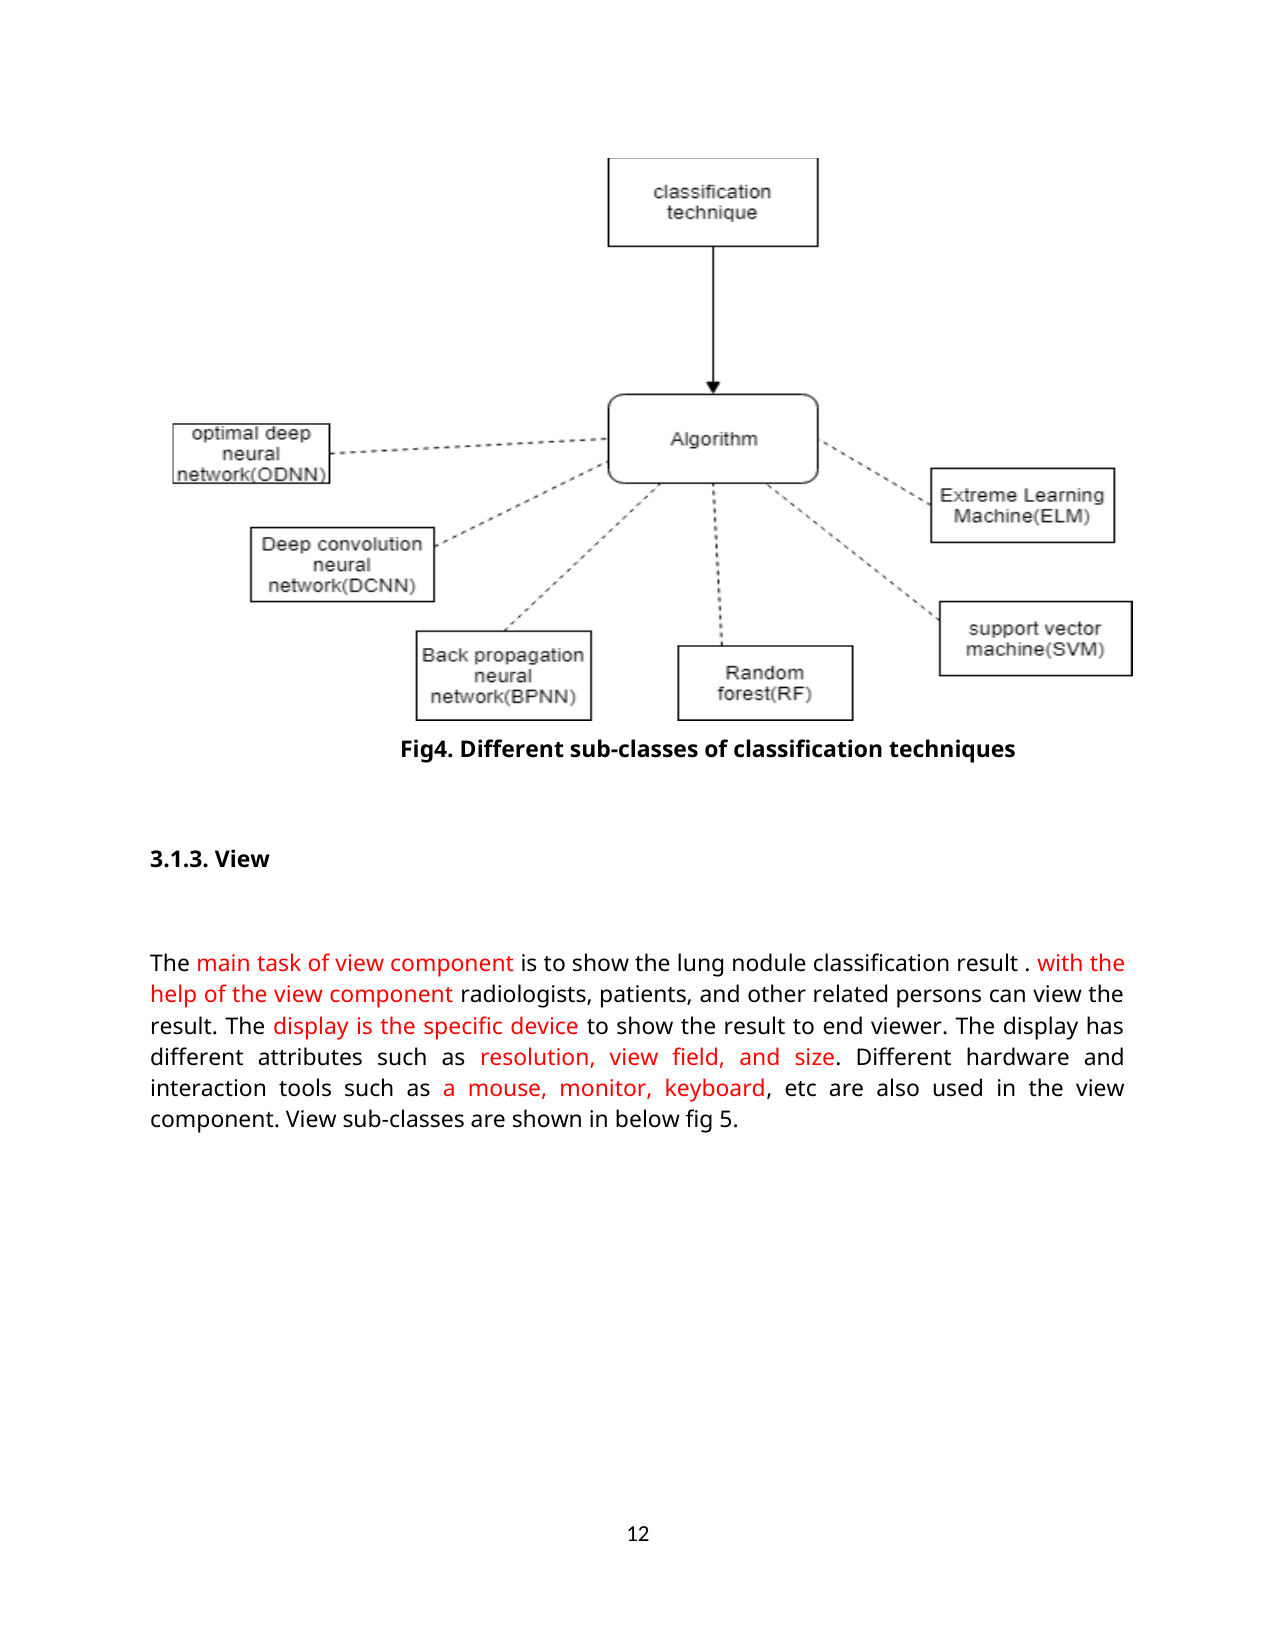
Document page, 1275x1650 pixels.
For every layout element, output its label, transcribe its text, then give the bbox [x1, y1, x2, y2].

text Fig4. Different sub-classes of classification techniques [150, 733, 1125, 764]
text 3.1.3. View [150, 843, 1125, 874]
picture [172, 158, 1133, 721]
text The main task of view component is to show the lung nodule classification result . with the help of the view component radiologists, patients, and other related persons can view the result. The display is the specific device to show the result to end viewer. The display has different attributes such as resolution, view field, and size. Different hardware and interaction tools such as a mouse, monitor, keyboard, etc are also used in the view component. View sub-classes are shown in below fig 5. [150, 947, 1125, 1135]
